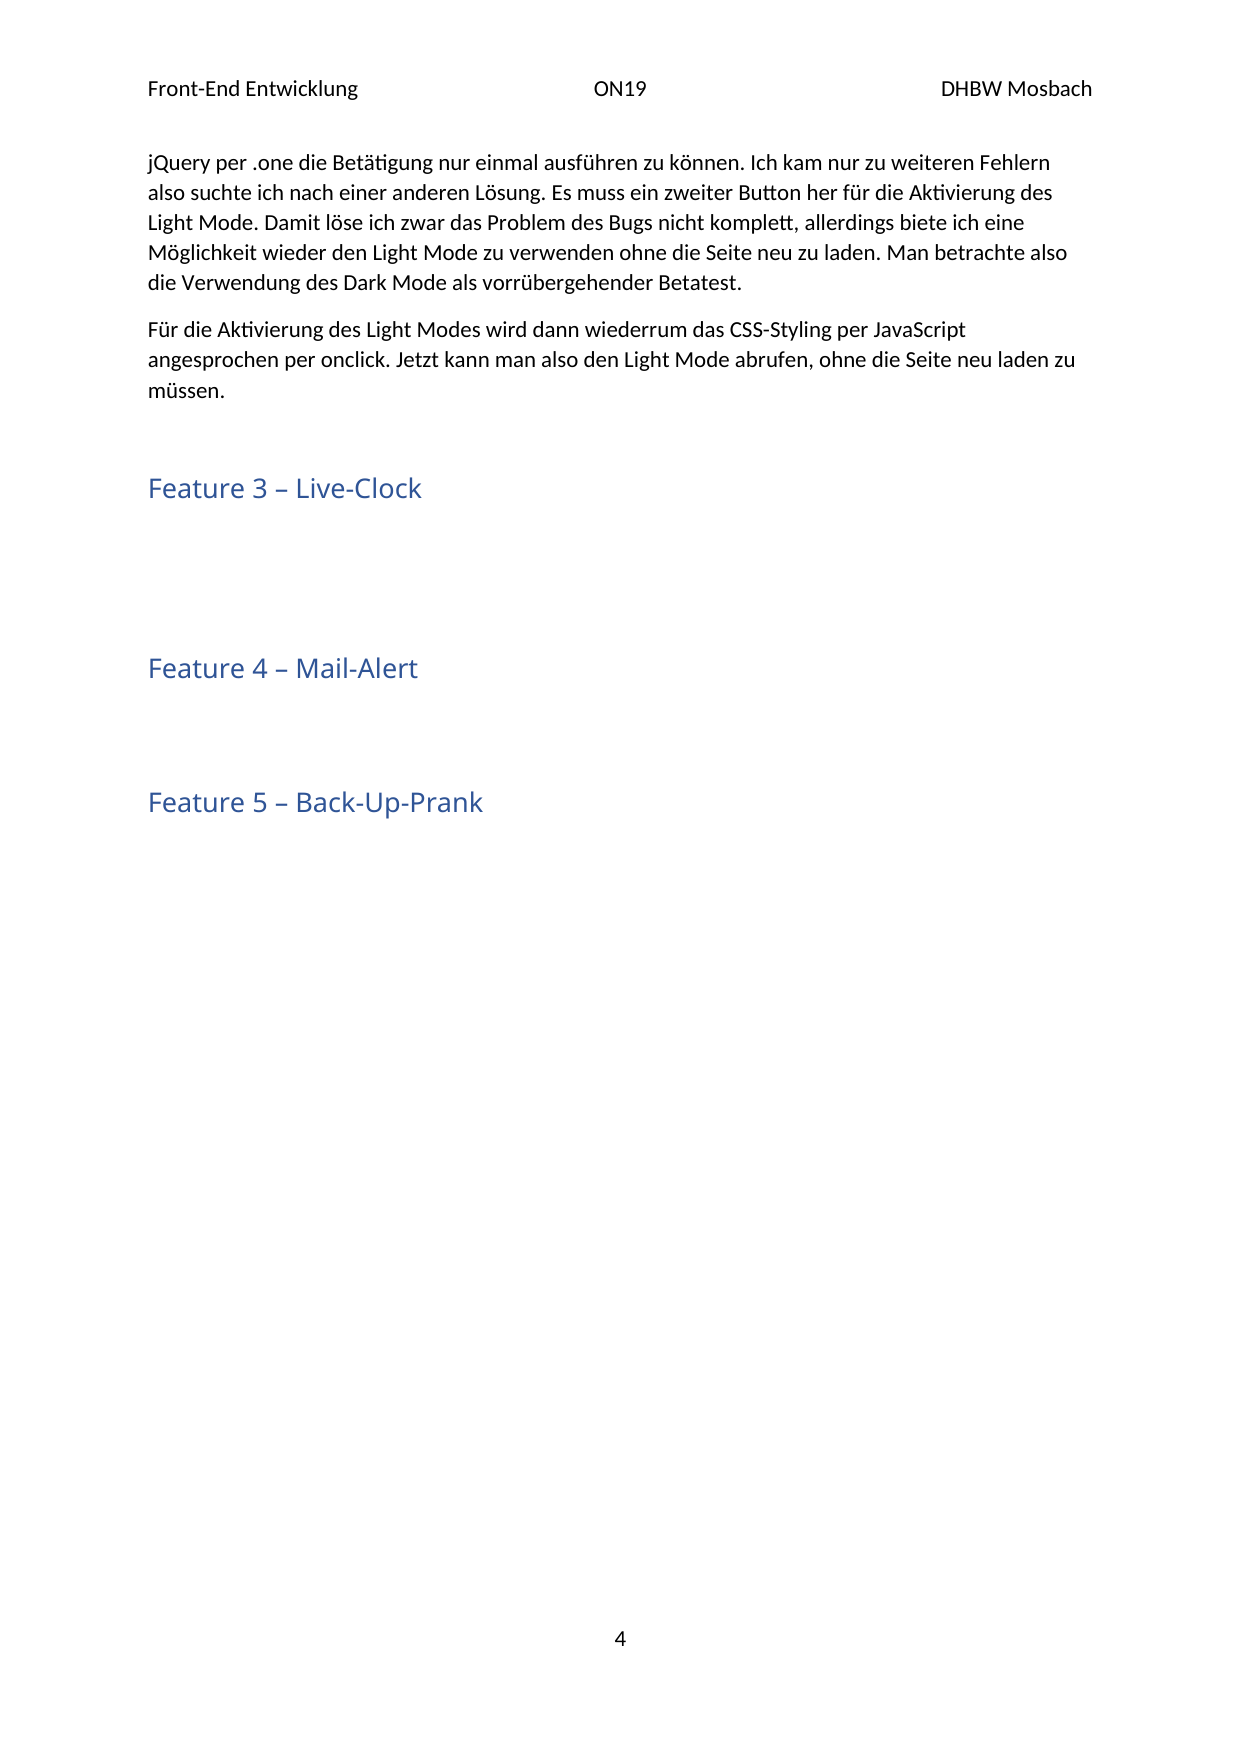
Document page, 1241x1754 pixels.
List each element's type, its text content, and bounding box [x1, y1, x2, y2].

subtitle Feature 4 – Mail-Alert [148, 650, 1093, 687]
subtitle Feature 3 – Live-Clock [148, 469, 1093, 506]
text Für die Aktivierung des Light Modes wird dann wiederrum das CSS-Styling per JavaScript angesprochen per onclick. Jetzt kann man also den Light Mode abrufen, ohne die Seite neu laden zu müssen. [148, 315, 1093, 404]
subtitle Feature 5 – Back-Up-Prank [148, 783, 1093, 820]
